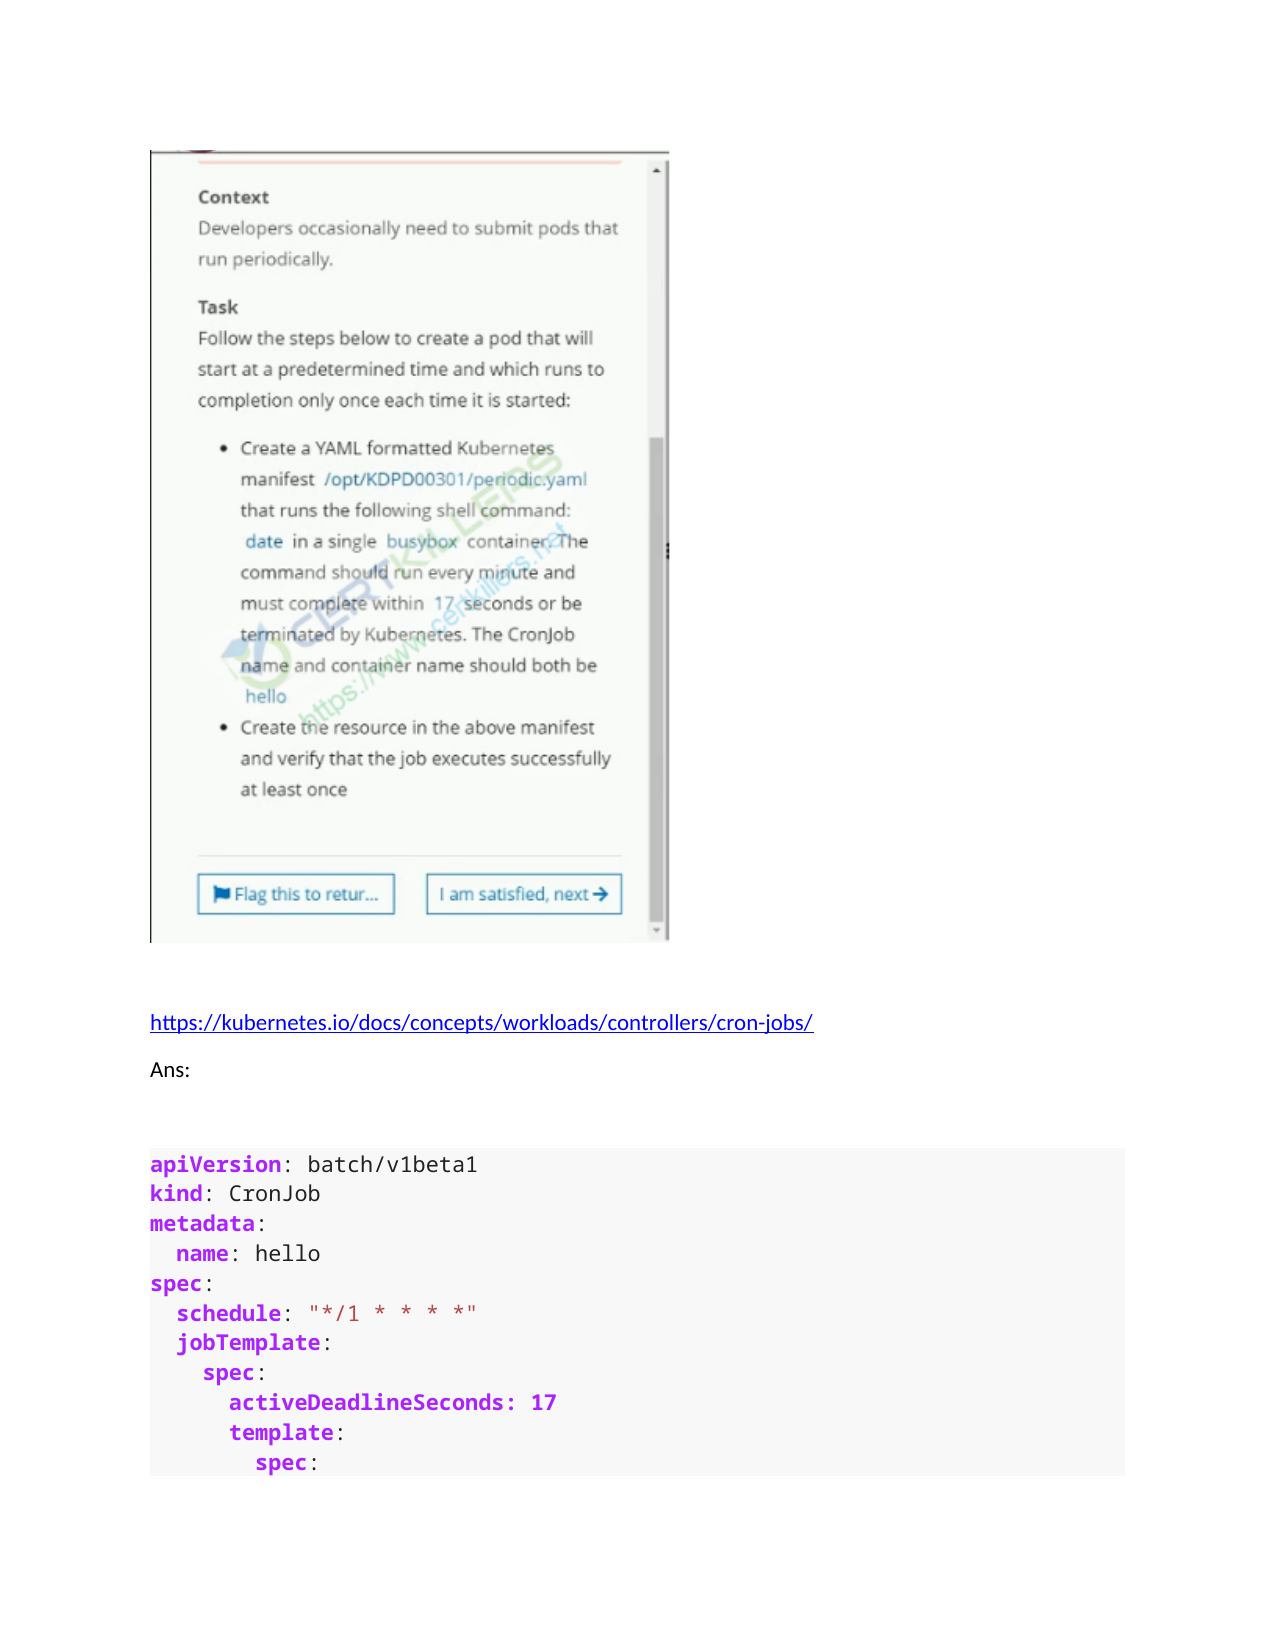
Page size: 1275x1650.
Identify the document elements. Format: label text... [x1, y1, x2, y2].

text jobTemplate: [150, 1327, 1125, 1357]
text activeDeadlineSeconds: 17 [150, 1387, 1125, 1417]
text Ans: [150, 1055, 1125, 1083]
text apiVersion: batch/v1beta1 [150, 1148, 1125, 1178]
text metadata: [150, 1208, 1125, 1238]
text spec: [150, 1357, 1125, 1387]
text kind: CronJob [150, 1178, 1125, 1208]
text template: [150, 1417, 1125, 1446]
text name: hello [150, 1238, 1125, 1268]
text https://kubernetes.io/docs/concepts/workloads/controllers/cron-jobs/ [150, 1008, 1125, 1036]
text spec: [150, 1446, 1125, 1476]
text spec: [150, 1268, 1125, 1297]
text schedule: "*/1 * * * *" [150, 1297, 1125, 1327]
picture [150, 150, 671, 943]
